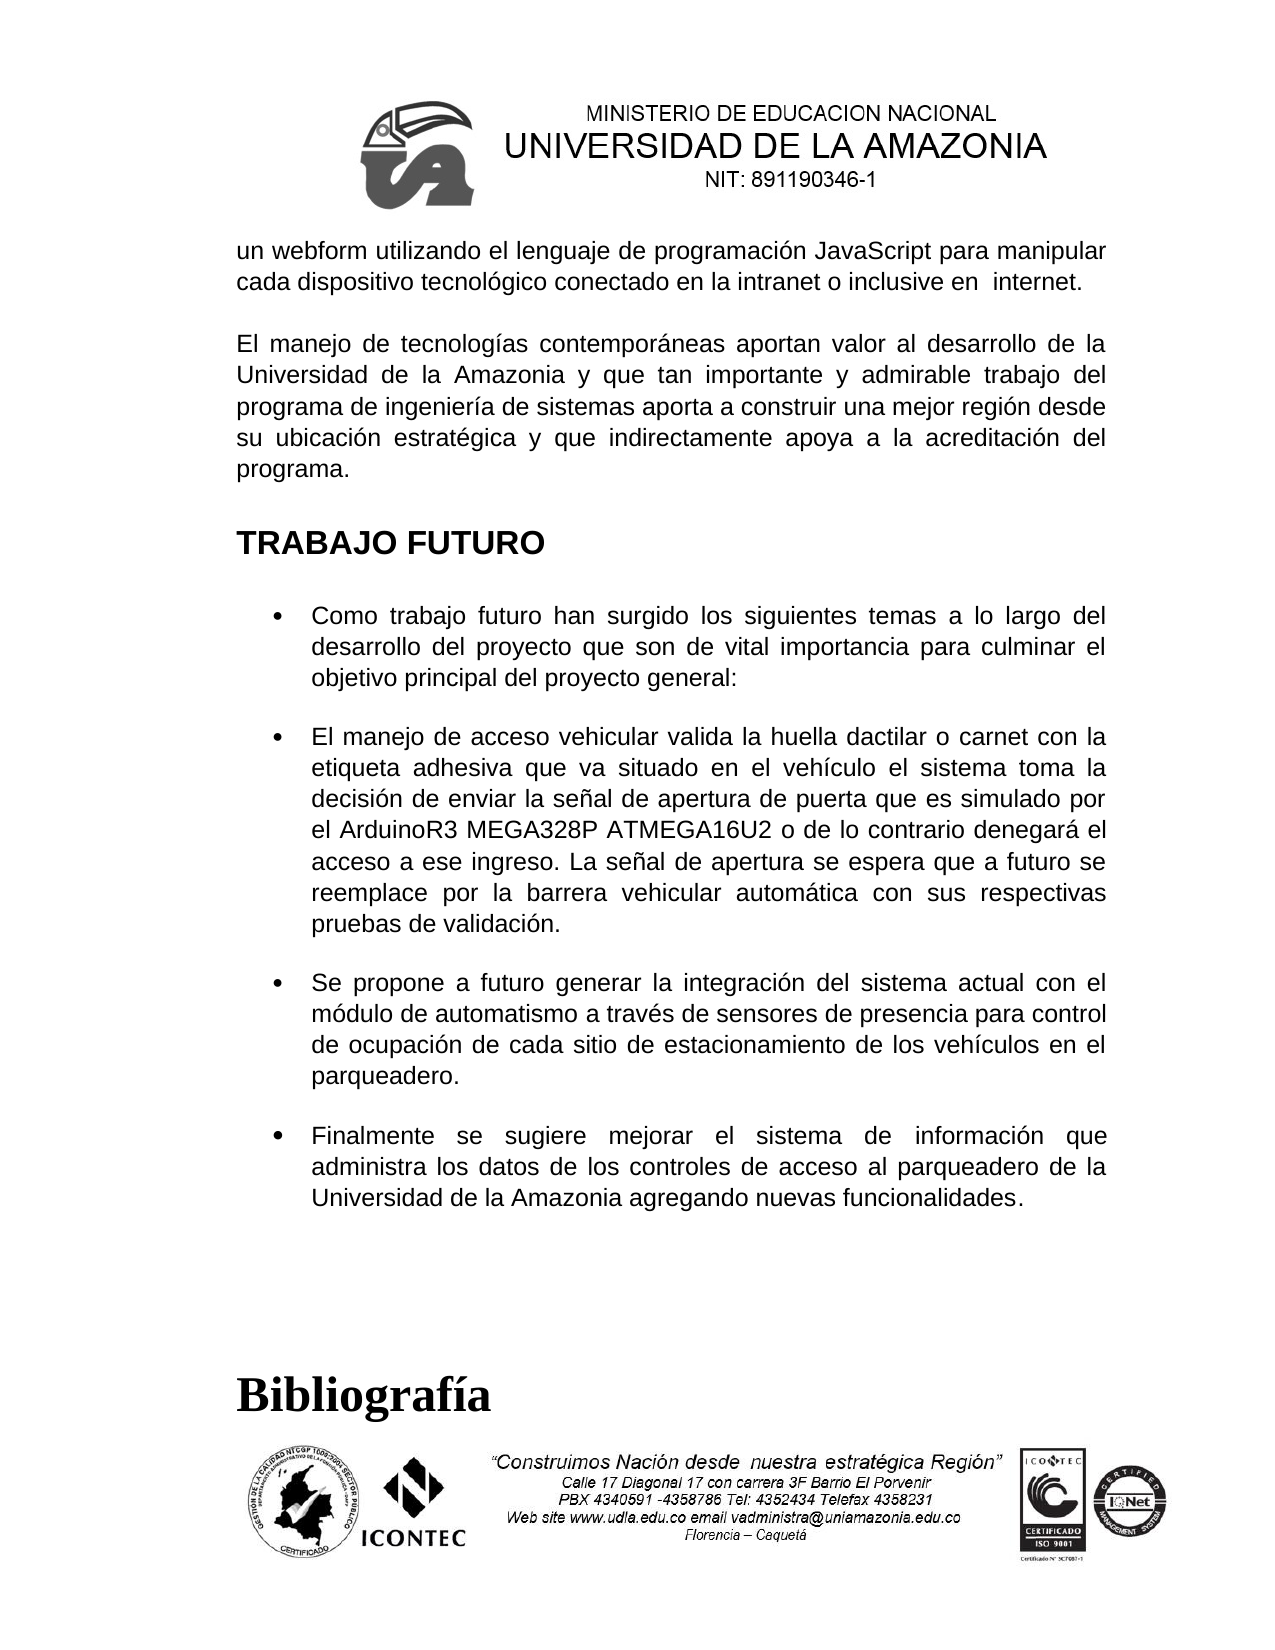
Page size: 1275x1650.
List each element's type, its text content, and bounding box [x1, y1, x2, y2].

text TRABAJO FUTURO [236, 523, 1108, 562]
list Se propone a futuro generar la integración del sistema actual con el módulo de automatismo a través de sensores de presencia para control de ocupación de cada sitio de estacionamiento de los vehículos en el parqueadero. [274, 968, 1108, 1090]
list El manejo de acceso vehicular valida la huella dactilar o carnet con la etiqueta adhesiva que va situado en el vehículo el sistema toma la decisión de enviar la señal de apertura de puerta que es simulado por el ArduinoR3 MEGA328P ATMEGA16U2 o de lo contrario denegará el acceso a ese ingreso. La señal de apertura se espera que a futuro se reemplace por la barrera vehicular automática con sus respectivas pruebas de validación. [274, 722, 1108, 937]
list Finalmente se sugiere mejorar el sistema de información que administra los datos de los controles de acceso al parqueadero de la Universidad de la Amazonia agregando nuevas funcionalidades. [274, 1121, 1108, 1212]
text El manejo de tecnologías contemporáneas aportan valor al desarrollo de la Universidad de la Amazonia y que tan importante y admirable trabajo del programa de ingeniería de sistemas aporta a construir una mejor región desde su ubicación estratégica y que indirectamente apoya a la acreditación del programa. [236, 329, 1108, 482]
list Como trabajo futuro han surgido los siguientes temas a lo largo del desarrollo del proyecto que son de vital importancia para culminar el objetivo principal del proyecto general: [274, 601, 1108, 692]
picture [236, 75, 1177, 216]
picture [236, 1437, 1177, 1575]
